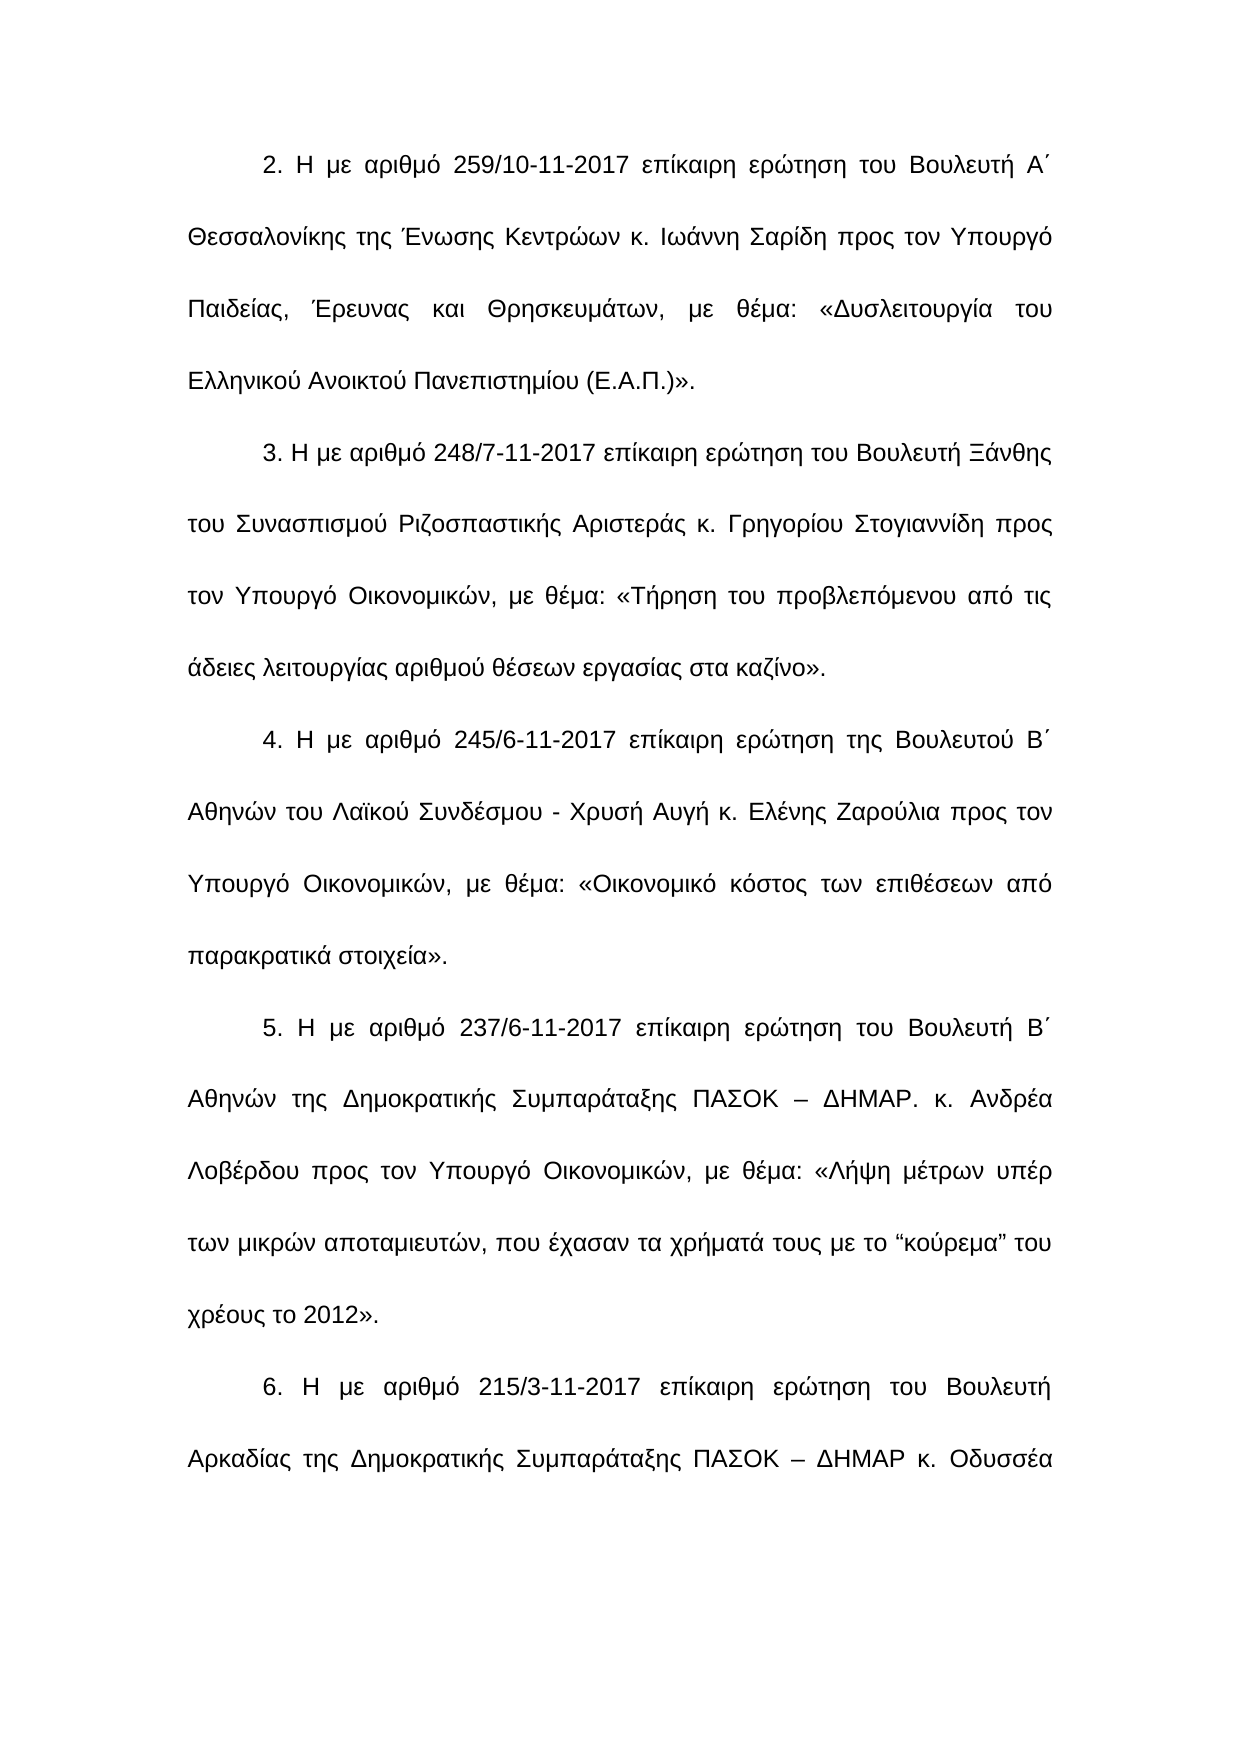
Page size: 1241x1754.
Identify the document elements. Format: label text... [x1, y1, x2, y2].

text 2. Η με αριθμό 259/10-11-2017 επίκαιρη ερώτηση του Βουλευτή Α΄ Θεσσαλονίκης της Ένωσης Κεντρώων κ. Ιωάννη Σαρίδη προς τον Υπουργό Παιδείας, Έρευνας και Θρησκευμάτων, με θέμα: «Δυσλειτουργία του Ελληνικού Ανοικτού Πανεπιστημίου (Ε.Α.Π.)». [187, 150, 1053, 394]
text 4. Η με αριθμό 245/6-11-2017 επίκαιρη ερώτηση της Βουλευτού Β΄ Αθηνών του Λαϊκού Συνδέσμου - Χρυσή Αυγή κ. Ελένης Ζαρούλια προς τον Υπουργό Οικονομικών, με θέμα: «Οικονομικό κόστος των επιθέσεων από παρακρατικά στοιχεία». [187, 725, 1053, 969]
text 3. Η με αριθμό 248/7-11-2017 επίκαιρη ερώτηση του Βουλευτή Ξάνθης του Συνασπισμού Ριζοσπαστικής Αριστεράς κ. Γρηγορίου Στογιαννίδη προς τον Υπουργό Οικονομικών, με θέμα: «Τήρηση του προβλεπόμενου από τις άδειες λειτουργίας αριθμού θέσεων εργασίας στα καζίνο». [187, 437, 1053, 682]
text 5. Η με αριθμό 237/6-11-2017 επίκαιρη ερώτηση του Βουλευτή Β΄ Αθηνών της Δημοκρατικής Συμπαράταξης ΠΑΣΟΚ – ΔΗΜΑΡ. κ. Ανδρέα Λοβέρδου προς τον Υπουργό Οικονομικών, με θέμα: «Λήψη μέτρων υπέρ των μικρών αποταμιευτών, που έχασαν τα χρήματά τους με το “κούρεμα” του χρέους το 2012». [187, 1012, 1053, 1329]
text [187, 1372, 1053, 1472]
